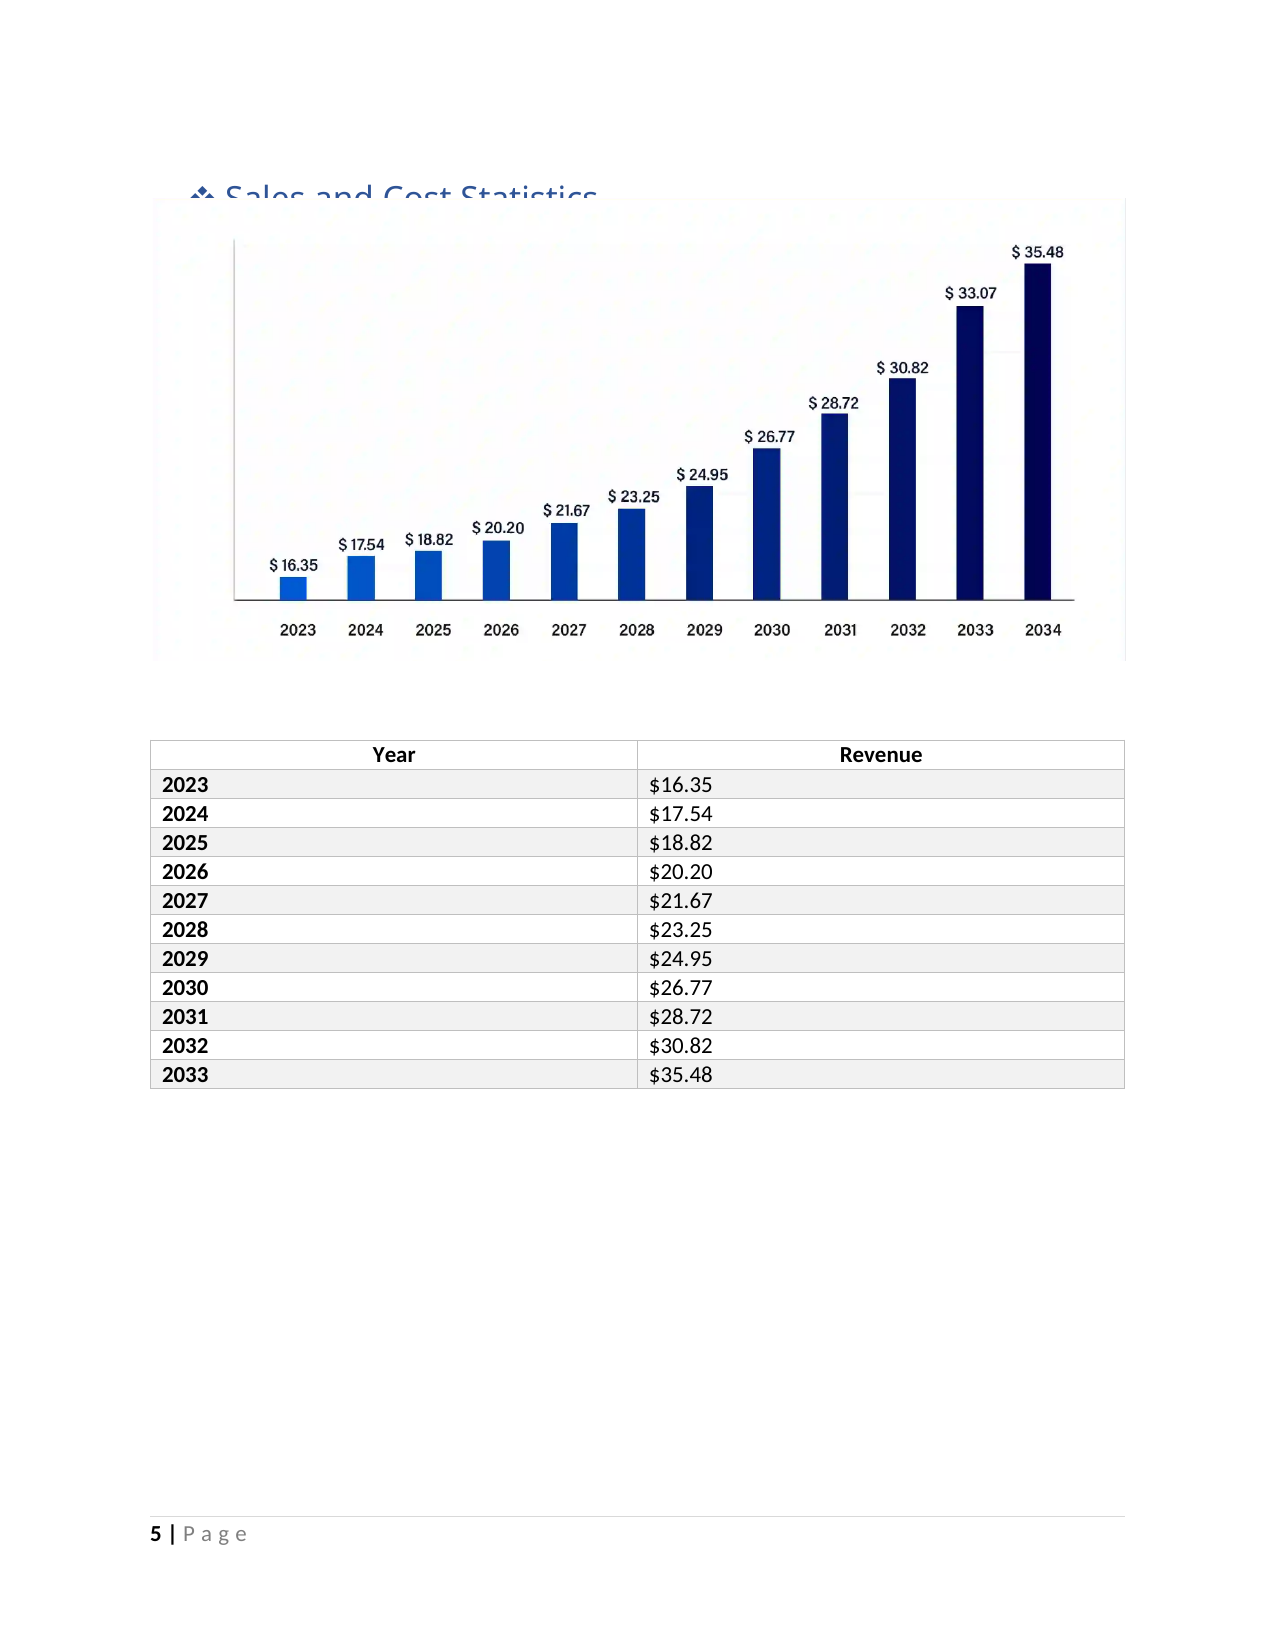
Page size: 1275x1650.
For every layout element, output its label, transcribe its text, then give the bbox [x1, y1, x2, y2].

table_cell $30.82 [638, 1031, 1124, 1059]
table_cell $21.67 [638, 886, 1124, 914]
table_cell $26.77 [638, 973, 1124, 1001]
table_cell 2028 [151, 915, 637, 943]
table_cell 2024 [151, 799, 637, 827]
table_cell $16.35 [638, 770, 1124, 798]
table_cell 2033 [151, 1060, 637, 1088]
table_cell $23.25 [638, 915, 1124, 943]
table_cell $17.54 [638, 799, 1124, 827]
table_cell $35.48 [638, 1060, 1124, 1088]
subtitle Sales and Cost Statistics [187, 175, 1125, 198]
table_cell $28.72 [638, 1002, 1124, 1030]
table_cell 2023 [151, 770, 637, 798]
table_cell 2026 [151, 857, 637, 885]
table_cell 2030 [151, 973, 637, 1001]
table_cell 2031 [151, 1002, 637, 1030]
table_cell $24.95 [638, 944, 1124, 972]
table_header Revenue [638, 741, 1124, 769]
picture [152, 198, 1125, 661]
table_header Year [151, 741, 637, 769]
table_cell 2027 [151, 886, 637, 914]
table_cell 2032 [151, 1031, 637, 1059]
table_cell $18.82 [638, 828, 1124, 856]
table_cell $20.20 [638, 857, 1124, 885]
table_cell 2025 [151, 828, 637, 856]
table_cell 2029 [151, 944, 637, 972]
